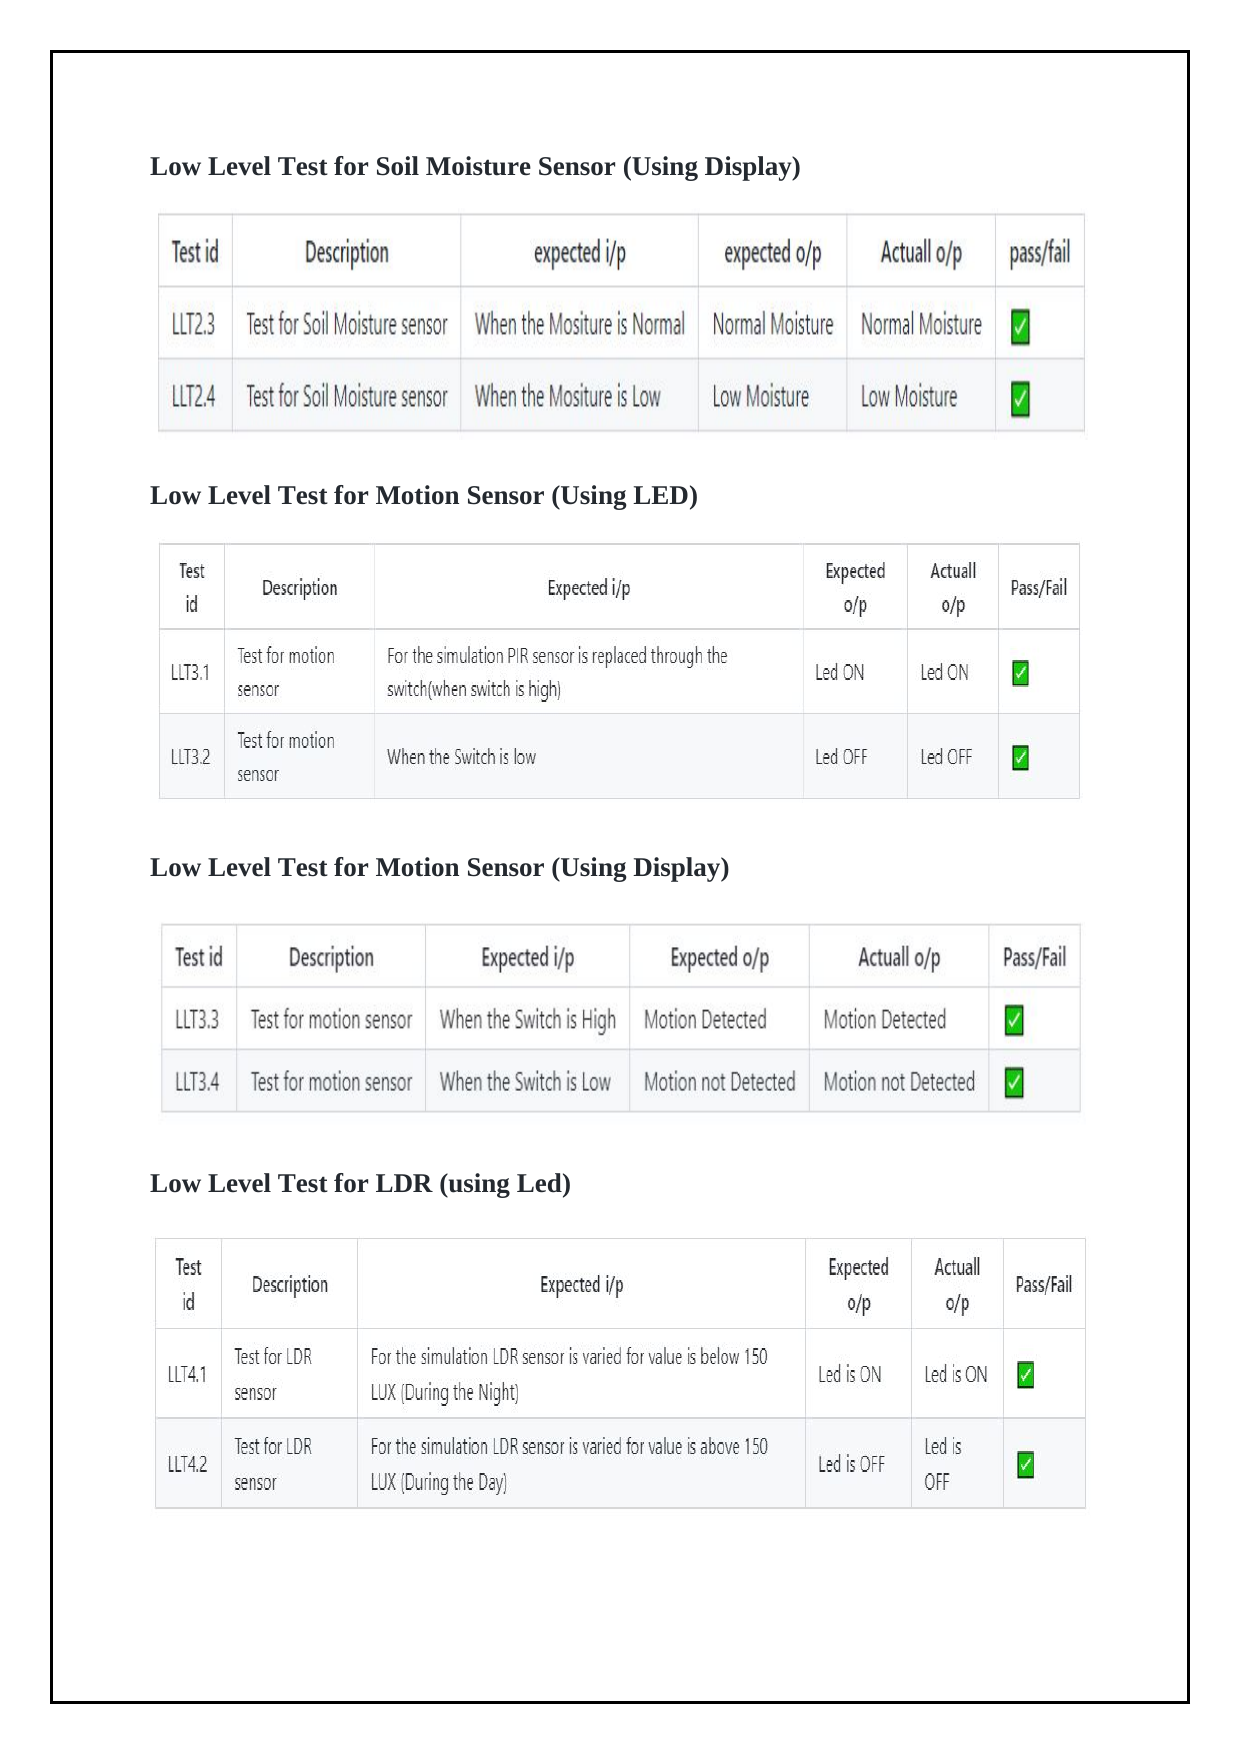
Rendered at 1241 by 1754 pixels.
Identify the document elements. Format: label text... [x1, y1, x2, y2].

picture [150, 1226, 1091, 1518]
picture [150, 208, 1090, 440]
subtitle Low Level Test for Soil Moisture Sensor (Using Display) [150, 150, 1090, 181]
subtitle Low Level Test for Motion Sensor (Using LED) [150, 479, 1090, 510]
picture [150, 910, 1091, 1128]
subtitle Low Level Test for Motion Sensor (Using Display) [150, 851, 1090, 882]
picture [150, 537, 1089, 812]
subtitle Low Level Test for LDR (using Led) [150, 1167, 1090, 1198]
